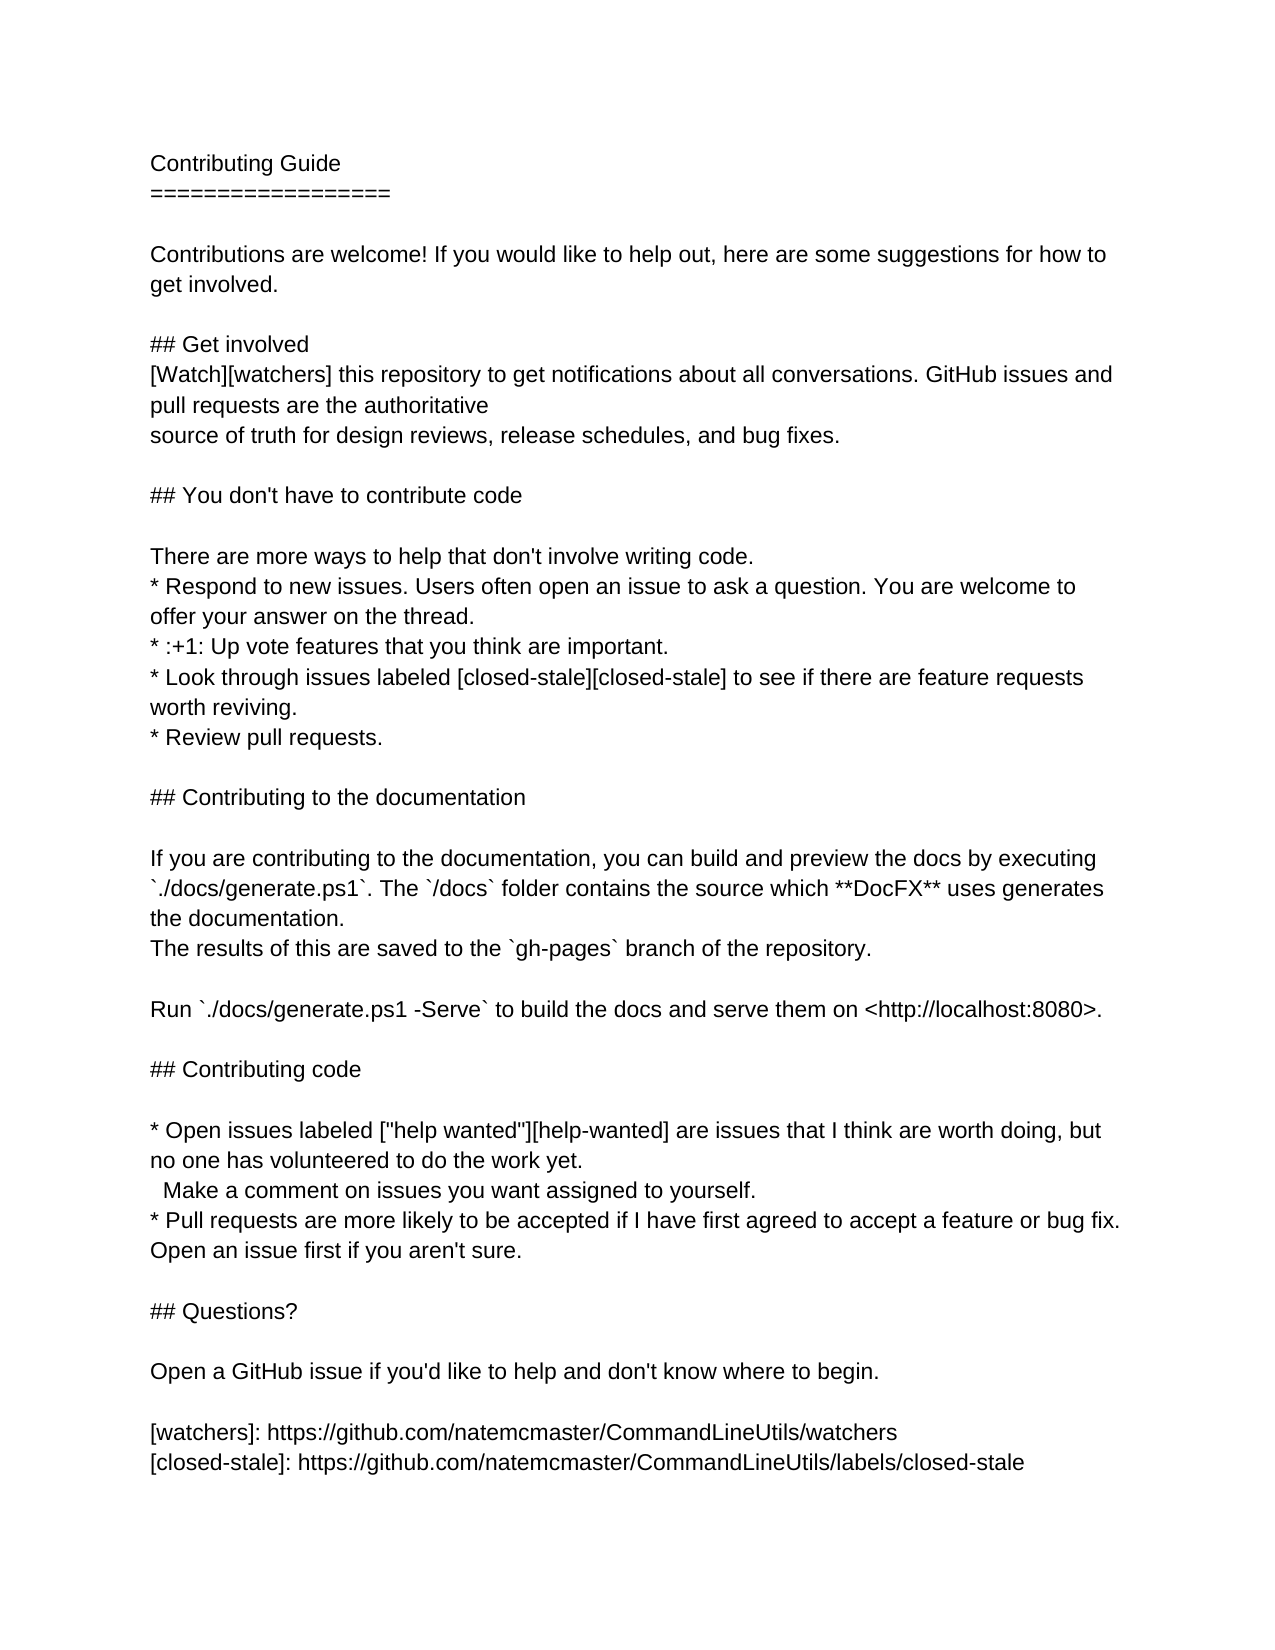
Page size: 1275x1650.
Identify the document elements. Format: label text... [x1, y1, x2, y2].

text The results of this are saved to the `gh-pages` branch of the repository. [150, 935, 1125, 962]
text * Open issues labeled ["help wanted"][help-wanted] are issues that I think are worth doing, but no one has volunteered to do the work yet. [150, 1117, 1125, 1173]
text ## You don't have to contribute code [150, 482, 1125, 509]
text [closed-stale]: https://github.com/natemcmaster/CommandLineUtils/labels/closed-stale [150, 1449, 1125, 1475]
text ## Get involved [150, 331, 1125, 358]
text [watchers]: https://github.com/natemcmaster/CommandLineUtils/watchers [150, 1419, 1125, 1445]
text Contributions are welcome! If you would like to help out, here are some suggestions for how to get involved. [150, 241, 1125, 297]
text There are more ways to help that don't involve writing code. [150, 543, 1125, 569]
text * Review pull requests. [150, 724, 1125, 750]
text * :+1: Up vote features that you think are important. [150, 633, 1125, 660]
text [Watch][watchers] this repository to get notifications about all conversations. GitHub issues and pull requests are the authoritative [150, 361, 1125, 418]
text Make a comment on issues you want assigned to yourself. [150, 1177, 1125, 1203]
text * Respond to new issues. Users often open an issue to ask a question. You are welcome to offer your answer on the thread. [150, 573, 1125, 629]
text ## Questions? [150, 1298, 1125, 1324]
text * Pull requests are more likely to be accepted if I have first agreed to accept a feature or bug fix. Open an issue first if you aren't sure. [150, 1207, 1125, 1264]
text Run `./docs/generate.ps1 -Serve` to build the docs and serve them on <http://localhost:8080>. [150, 996, 1125, 1022]
text * Look through issues labeled [closed-stale][closed-stale] to see if there are feature requests worth reviving. [150, 663, 1125, 720]
text ================== [150, 180, 1125, 207]
text ## Contributing code [150, 1056, 1125, 1083]
text source of truth for design reviews, release schedules, and bug fixes. [150, 422, 1125, 448]
text ## Contributing to the documentation [150, 784, 1125, 811]
text Contributing Guide [150, 150, 1125, 176]
text Open a GitHub issue if you'd like to help and don't know where to begin. [150, 1358, 1125, 1385]
text If you are contributing to the documentation, you can build and preview the docs by executing `./docs/generate.ps1`. The `/docs` folder contains the source which **DocFX** uses generates the documentation. [150, 845, 1125, 932]
